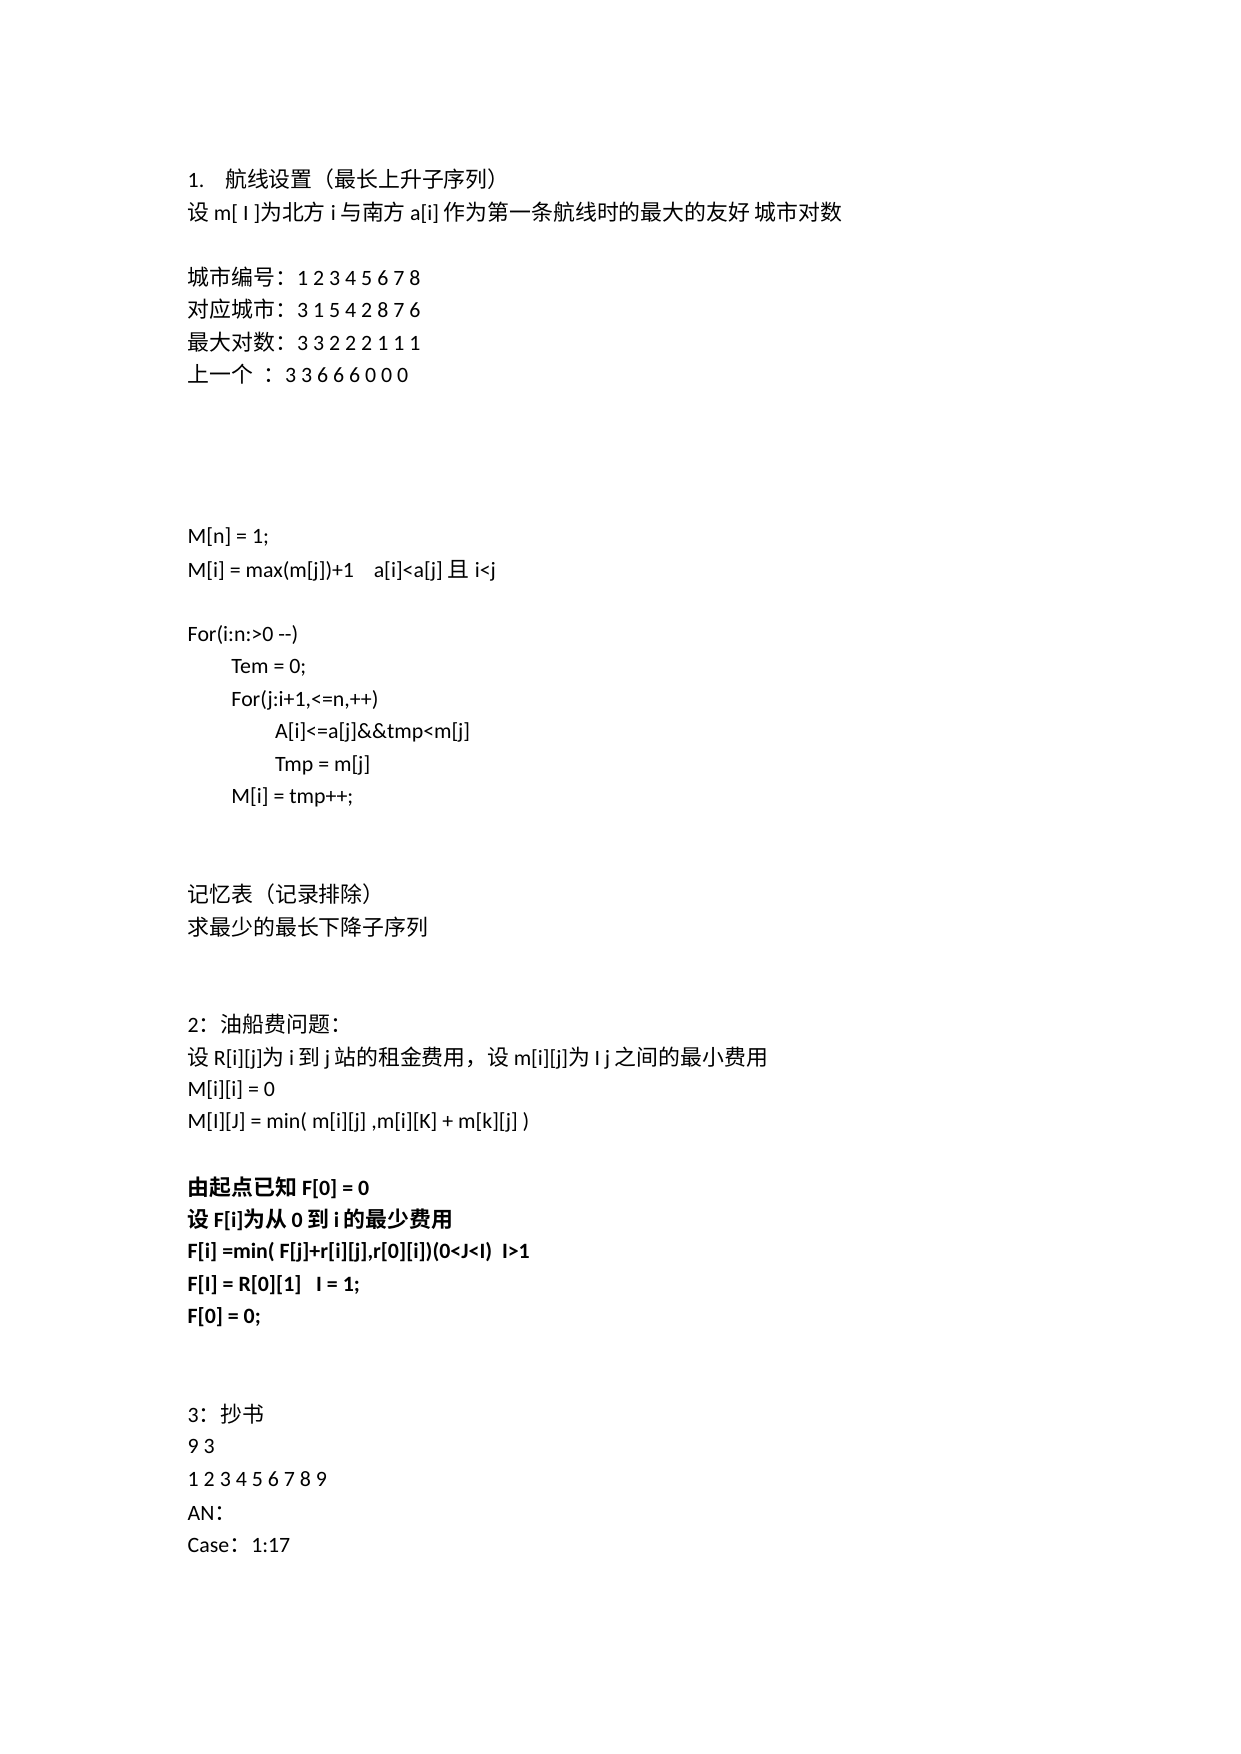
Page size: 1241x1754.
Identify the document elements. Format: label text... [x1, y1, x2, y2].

text M[I][J] = min( m[i][j] ,m[i][K] + m[k][j] ) [187, 1104, 1053, 1137]
text 设R[i][j]为i到j站的租金费用，设m[i][j]为I j之间的最小费用 [187, 1039, 1053, 1072]
text F[i] =min( F[j]+r[i][j],r[0][i])(0<J<I) I>1 [187, 1234, 1053, 1267]
text F[I] = R[0][1] I = 1; [187, 1267, 1053, 1299]
text AN： [187, 1494, 1053, 1527]
text 2：油船费问题： [187, 1007, 1053, 1039]
text Tmp = m[j] [187, 747, 1053, 779]
text M[i] = max(m[j])+1 a[i]<a[j] 且 i<j [187, 552, 1053, 584]
text 记忆表（记录排除） [187, 877, 1053, 909]
text 9 3 [187, 1429, 1053, 1462]
text 由起点已知 F[0] = 0 [187, 1169, 1053, 1202]
text Case：1:17 [187, 1527, 1053, 1559]
text 3：抄书 [187, 1397, 1053, 1429]
text 设m[ I ]为北方 i与南方a[i] 作为第一条航线时的最大的友好 城市对数 [187, 194, 1053, 227]
text 对应城市：3 1 5 4 2 8 7 6 [187, 292, 1053, 324]
text 上一个 ：3 3 6 6 6 0 0 0 [187, 357, 1053, 389]
text 最大对数：3 3 2 2 2 1 1 1 [187, 324, 1053, 357]
text M[i] = tmp++; [187, 779, 1053, 812]
text For(j:i+1,<=n,++) [187, 682, 1053, 714]
text F[0] = 0; [187, 1299, 1053, 1332]
text 1 2 3 4 5 6 7 8 9 [187, 1462, 1053, 1494]
text Tem = 0; [187, 649, 1053, 682]
text M[n] = 1; [187, 519, 1053, 552]
text 求最少的最长下降子序列 [187, 909, 1053, 942]
text 城市编号：1 2 3 4 5 6 7 8 [187, 259, 1053, 292]
text A[i]<=a[j]&&tmp<m[j] [187, 714, 1053, 747]
text 设F[i]为从0 到i的最少费用 [187, 1202, 1053, 1234]
text For(i:n:>0 --) [187, 617, 1053, 649]
list 航线设置（最长上升子序列） [187, 162, 1053, 194]
text M[i][i] = 0 [187, 1072, 1053, 1104]
